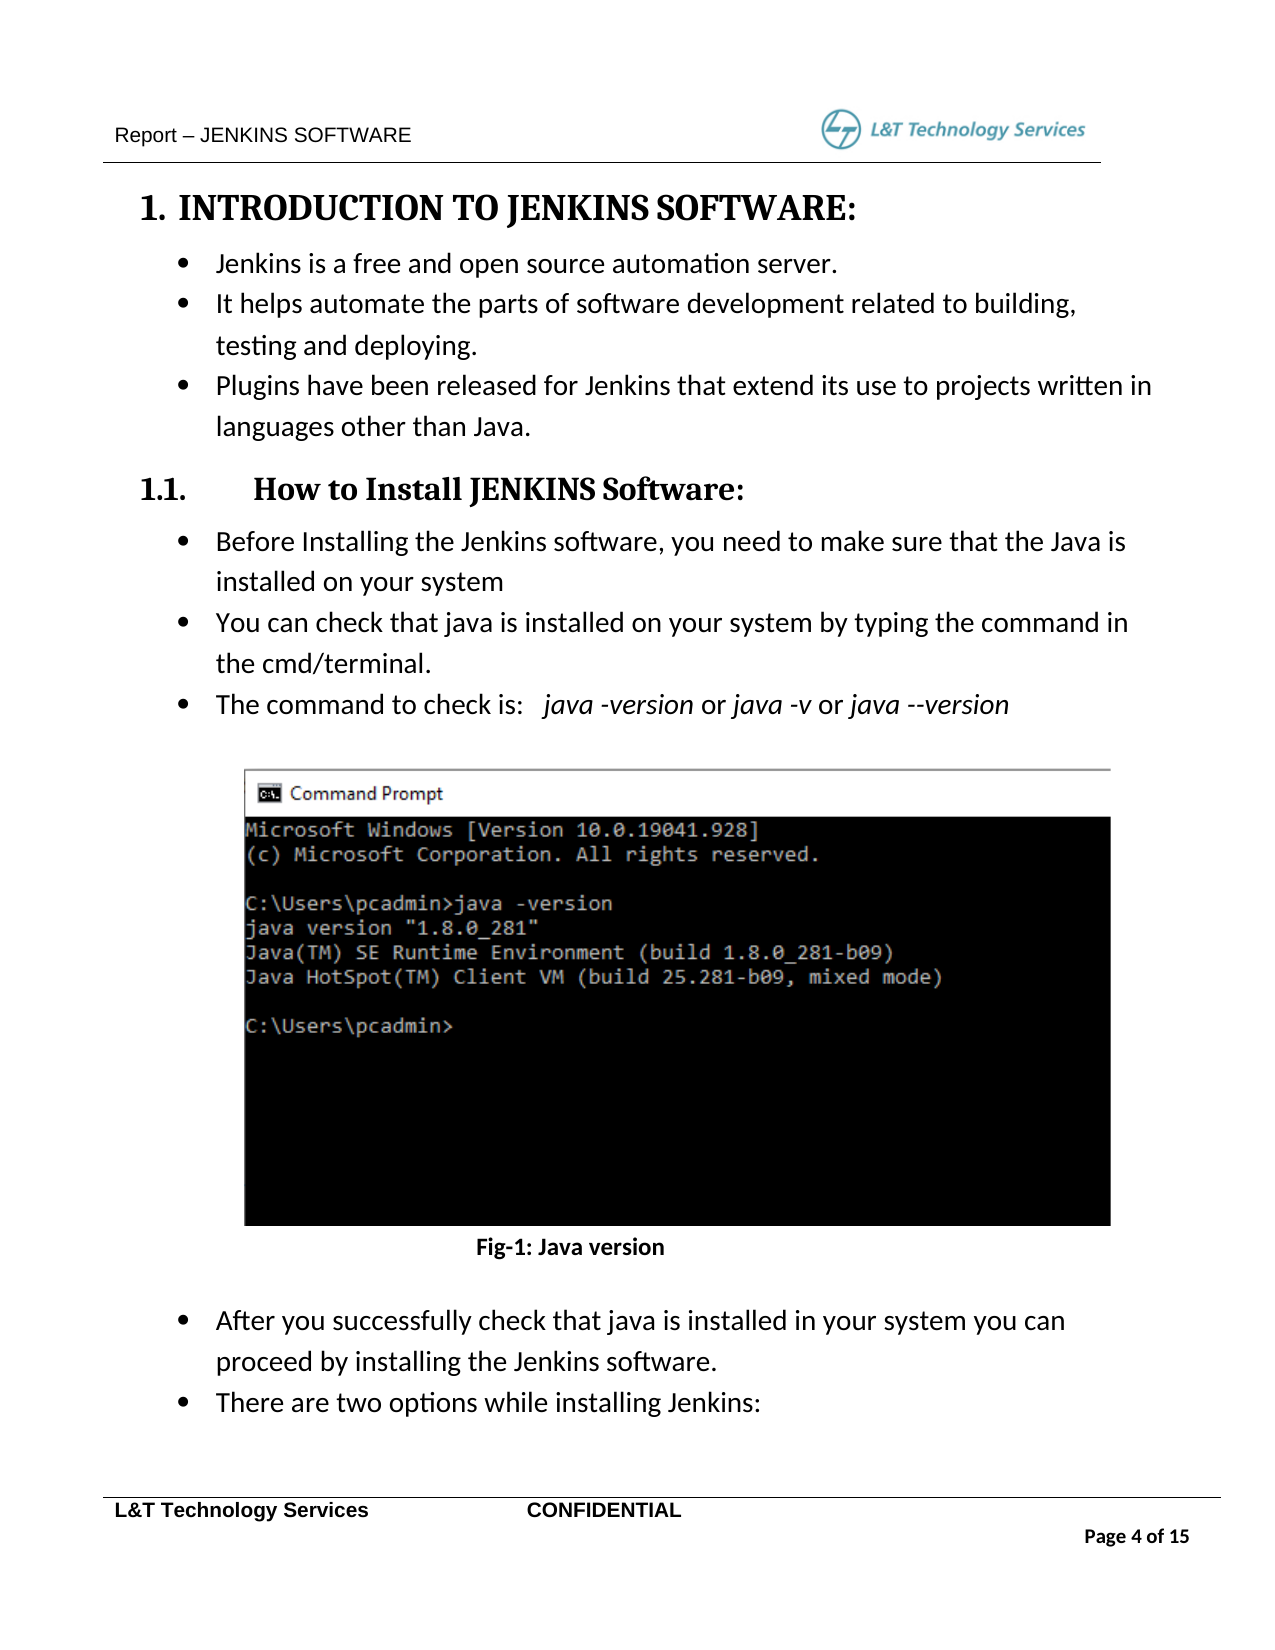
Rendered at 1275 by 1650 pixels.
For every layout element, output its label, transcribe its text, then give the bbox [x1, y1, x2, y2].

list Jenkins is a free and open source automation server. [178, 245, 1162, 280]
list You can check that java is installed on your system by typing the command in the cmd/terminal. [178, 604, 1162, 681]
list After you successfully check that java is installed in your system you can proceed by installing the Jenkins software. [178, 1302, 1162, 1379]
list Fig-1: Java version [216, 1231, 1162, 1262]
list It helps automate the parts of software development related to building, testing and deploying. [178, 286, 1162, 362]
list Before Installing the Jenkins software, you need to make sure that the Java is installed on your system [178, 523, 1162, 599]
subtitle INTRODUCTION TO JENKINS SOFTWARE: [141, 187, 1162, 230]
list The command to check is: java -version or java -v or java --version [178, 686, 1162, 722]
list Plugins have been released for Jenkins that extend its use to projects written in languages other than Java. [178, 367, 1162, 444]
subtitle How to Install JENKINS Software: [141, 470, 1162, 508]
picture [244, 768, 1111, 1226]
list There are two options while installing Jenkins: [178, 1384, 1162, 1420]
picture [819, 98, 1087, 162]
